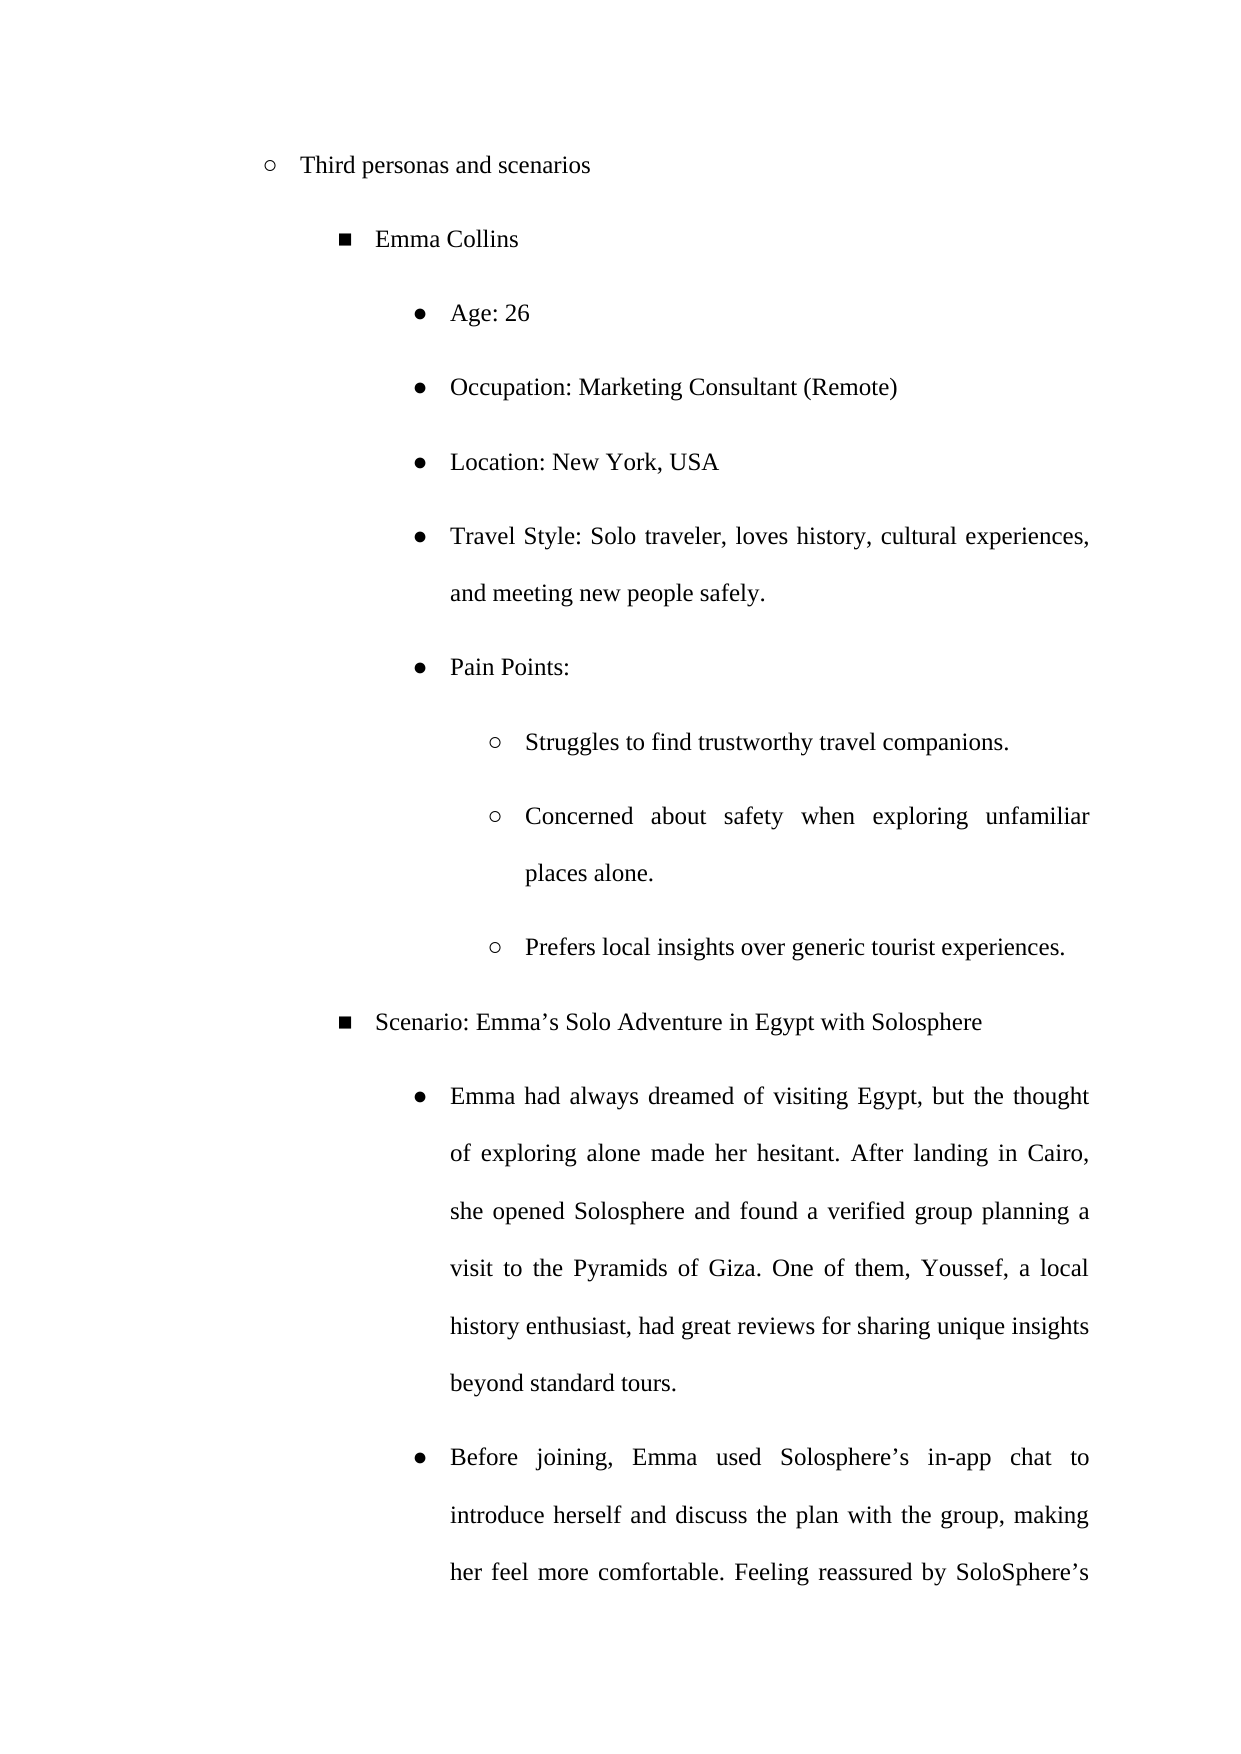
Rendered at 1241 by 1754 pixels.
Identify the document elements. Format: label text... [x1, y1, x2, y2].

list Age: 26 [412, 298, 1090, 327]
list Travel Style: Solo traveler, loves history, cultural experiences, and meeting new people safely. [412, 521, 1090, 607]
list Pain Points: [412, 652, 1090, 681]
list Location: New York, USA [412, 447, 1090, 475]
list Scenario: Emma’s Solo Adventure in Egypt with Solosphere [337, 1007, 1090, 1035]
list Concerned about safety when exploring unfamiliar places alone. [487, 801, 1090, 887]
list Emma Collins [337, 224, 1090, 253]
list Emma had always dreamed of visiting Egypt, but the thought of exploring alone made her hesitant. After landing in Cairo, she opened Solosphere and found a verified group planning a visit to the Pyramids of Giza. One of them, Youssef, a local history enthusiast, had great reviews for sharing unique insights beyond standard tours. [412, 1081, 1090, 1397]
list Third personas and scenarios [262, 150, 1090, 179]
list Prefers local insights over generic tourist experiences. [487, 932, 1090, 961]
list Occupation: Marketing Consultant (Remote) [412, 372, 1090, 401]
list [412, 1442, 1090, 1586]
list Struggles to find trustworthy travel companions. [487, 727, 1090, 755]
